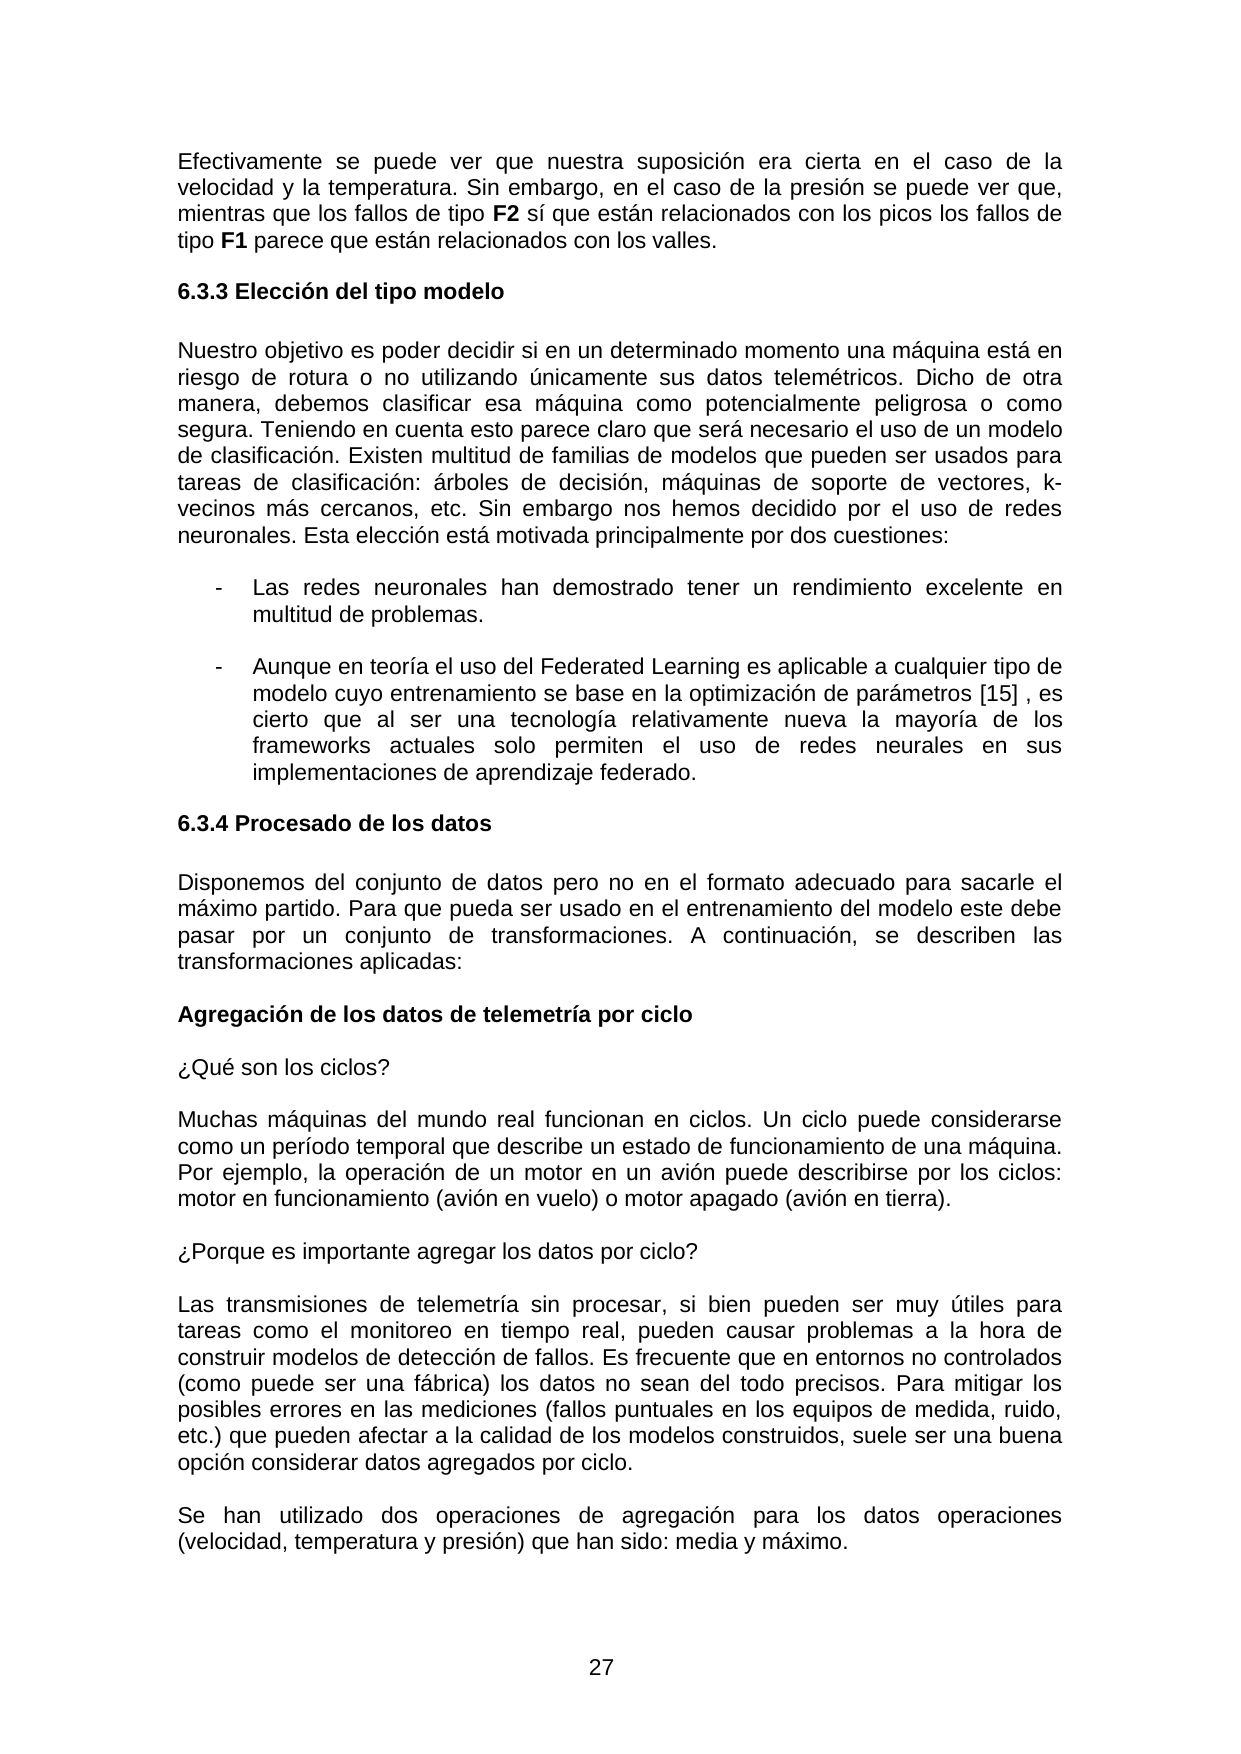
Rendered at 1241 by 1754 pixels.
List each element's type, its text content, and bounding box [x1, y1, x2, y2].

text ¿Qué son los ciclos? [177, 1053, 1063, 1080]
text Muchas máquinas del mundo real funcionan en ciclos. Un ciclo puede considerarse como un período temporal que describe un estado de funcionamiento de una máquina. Por ejemplo, la operación de un motor en un avión puede describirse por los ciclos: motor en funcionamiento (avión en vuelo) o motor apagado (avión en tierra). [177, 1106, 1063, 1212]
text Disponemos del conjunto de datos pero no en el formato adecuado para sacarle el máximo partido. Para que pueda ser usado en el entrenamiento del modelo este debe pasar por un conjunto de transformaciones. A continuación, se describen las transformaciones aplicadas: [177, 869, 1063, 974]
text Las transmisiones de telemetría sin procesar, si bien pueden ser muy útiles para tareas como el monitoreo en tiempo real, pueden causar problemas a la hora de construir modelos de detección de fallos. Es frecuente que en entornos no controlados (como puede ser una fábrica) los datos no sean del todo precisos. Para mitigar los posibles errores en las mediciones (fallos puntuales en los equipos de medida, ruido, etc.) que pueden afectar a la calidad de los modelos construidos, suele ser una buena opción considerar datos agregados por ciclo. [177, 1291, 1063, 1475]
text Agregación de los datos de telemetría por ciclo [177, 1001, 1063, 1027]
text ¿Porque es importante agregar los datos por ciclo? [177, 1238, 1063, 1264]
text Se han utilizado dos operaciones de agregación para los datos operaciones (velocidad, temperatura y presión) que han sido: media y máximo. [177, 1502, 1063, 1554]
list Las redes neuronales han demostrado tener un rendimiento excelente en multitud de problemas. [215, 574, 1063, 627]
text Nuestro objetivo es poder decidir si en un determinado momento una máquina está en riesgo de rotura o no utilizando únicamente sus datos telemétricos. Dicho de otra manera, debemos clasificar esa máquina como potencialmente peligrosa o como segura. Teniendo en cuenta esto parece claro que será necesario el uso de un modelo de clasificación. Existen multitud de familias de modelos que pueden ser usados para tareas de clasificación: árboles de decisión, máquinas de soporte de vectores, k-vecinos más cercanos, etc. Sin embargo nos hemos decidido por el uso de redes neuronales. Esta elección está motivada principalmente por dos cuestiones: [177, 337, 1063, 548]
subtitle 6.3.3 Elección del tipo modelo [177, 278, 1063, 304]
text Efectivamente se puede ver que nuestra suposición era cierta en el caso de la velocidad y la temperatura. Sin embargo, en el caso de la presión se puede ver que, mientras que los fallos de tipo F2 sí que están relacionados con los picos los fallos de tipo F1 parece que están relacionados con los valles. [177, 148, 1063, 253]
subtitle 6.3.4 Procesado de los datos [177, 810, 1063, 836]
list Aunque en teoría el uso del Federated Learning es aplicable a cualquier tipo de modelo cuyo entrenamiento se base en la optimización de parámetros , es cierto que al ser una tecnología relativamente nueva la mayoría de los frameworks actuales solo permiten el uso de redes neurales en sus implementaciones de aprendizaje federado. [215, 653, 1063, 785]
